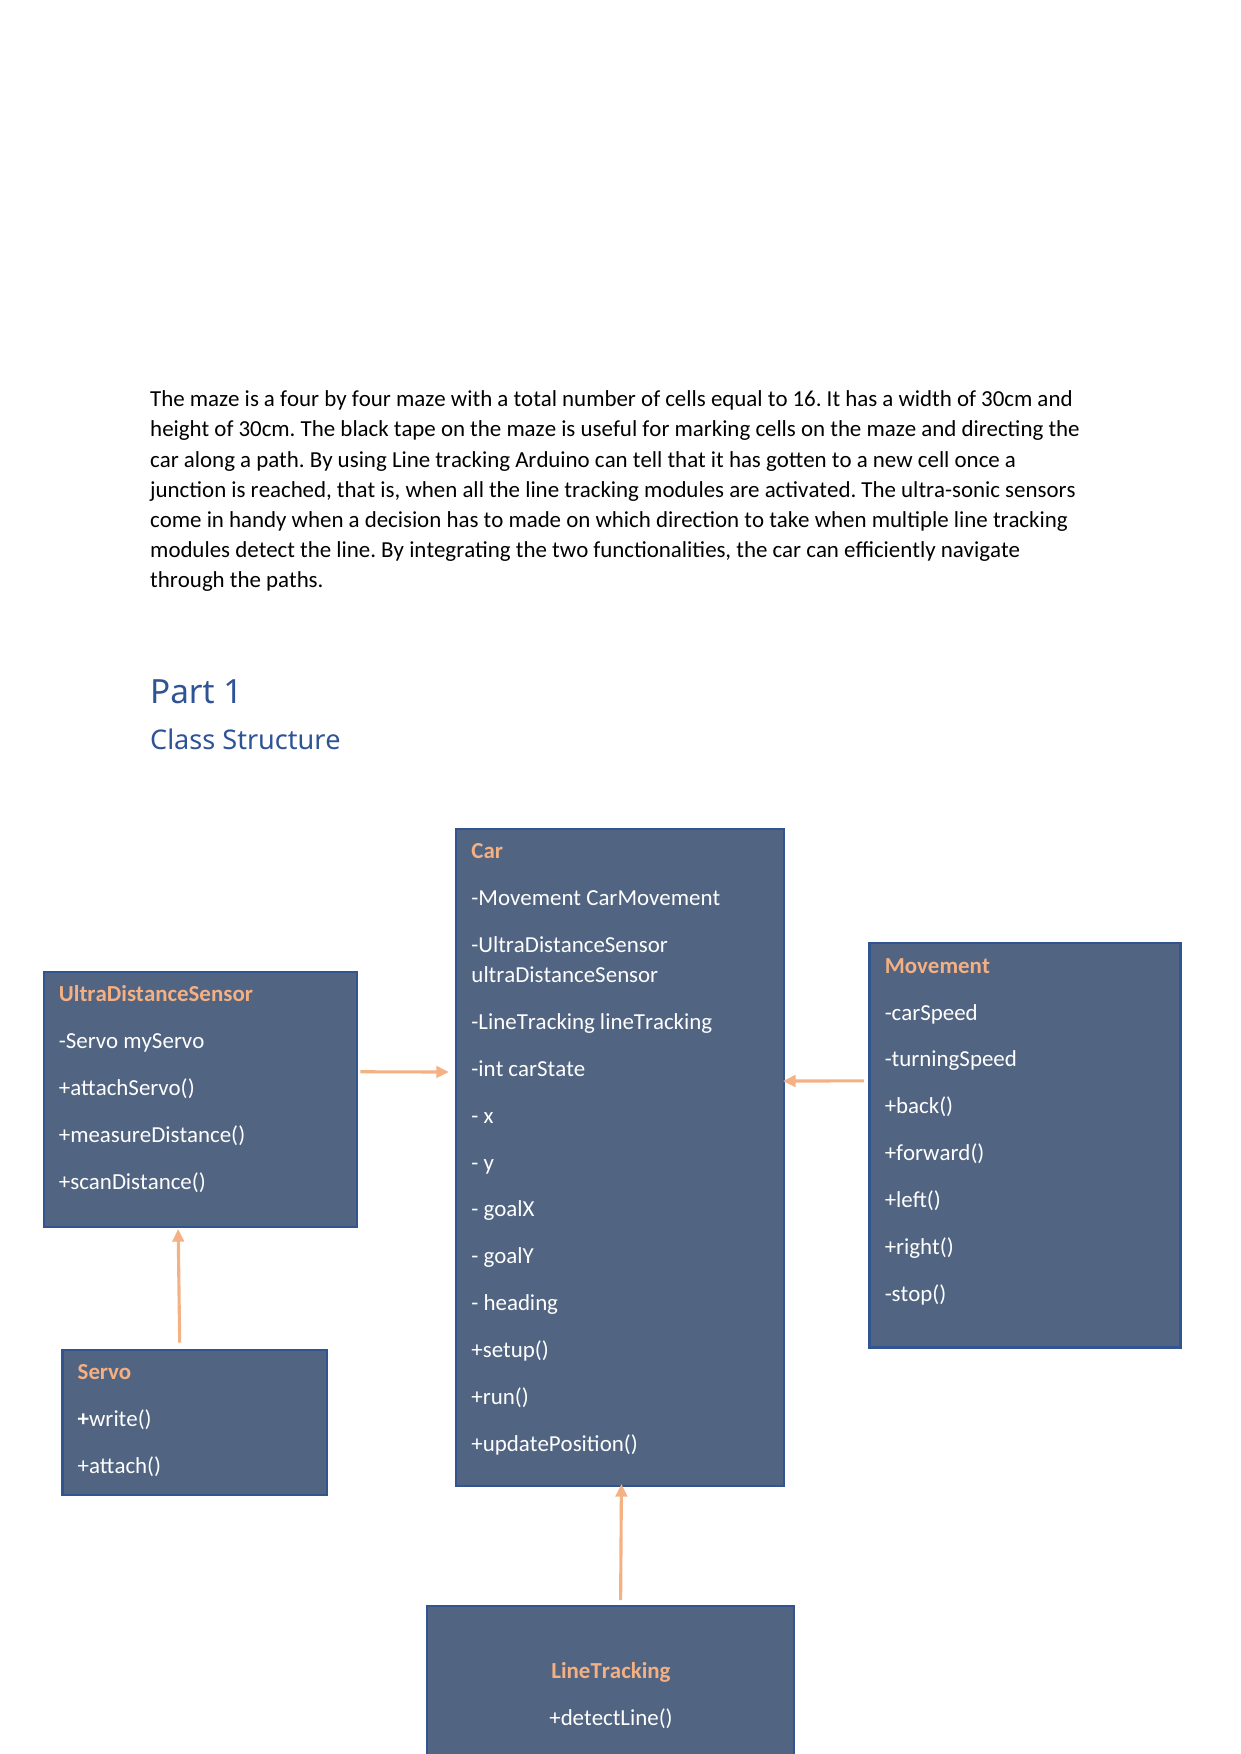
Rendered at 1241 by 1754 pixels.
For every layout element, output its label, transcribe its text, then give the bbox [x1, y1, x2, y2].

list The maze is a four by four maze with a total number of cells equal to 16. It has a width of 30cm and height of 30cm. The black tape on the maze is useful for marking cells on the maze and directing the car along a path. By using Line tracking Arduino can tell that it has gotten to a new cell once a junction is reached, that is, when all the line tracking modules are activated. The ultra-sonic sensors come in handy when a decision has to made on which direction to take when multiple line tracking modules detect the line. By integrating the two functionalities, the car can efficiently navigate through the paths. [150, 384, 1090, 594]
subtitle Part 1 [150, 668, 1090, 713]
subtitle Class Structure [150, 721, 1090, 758]
